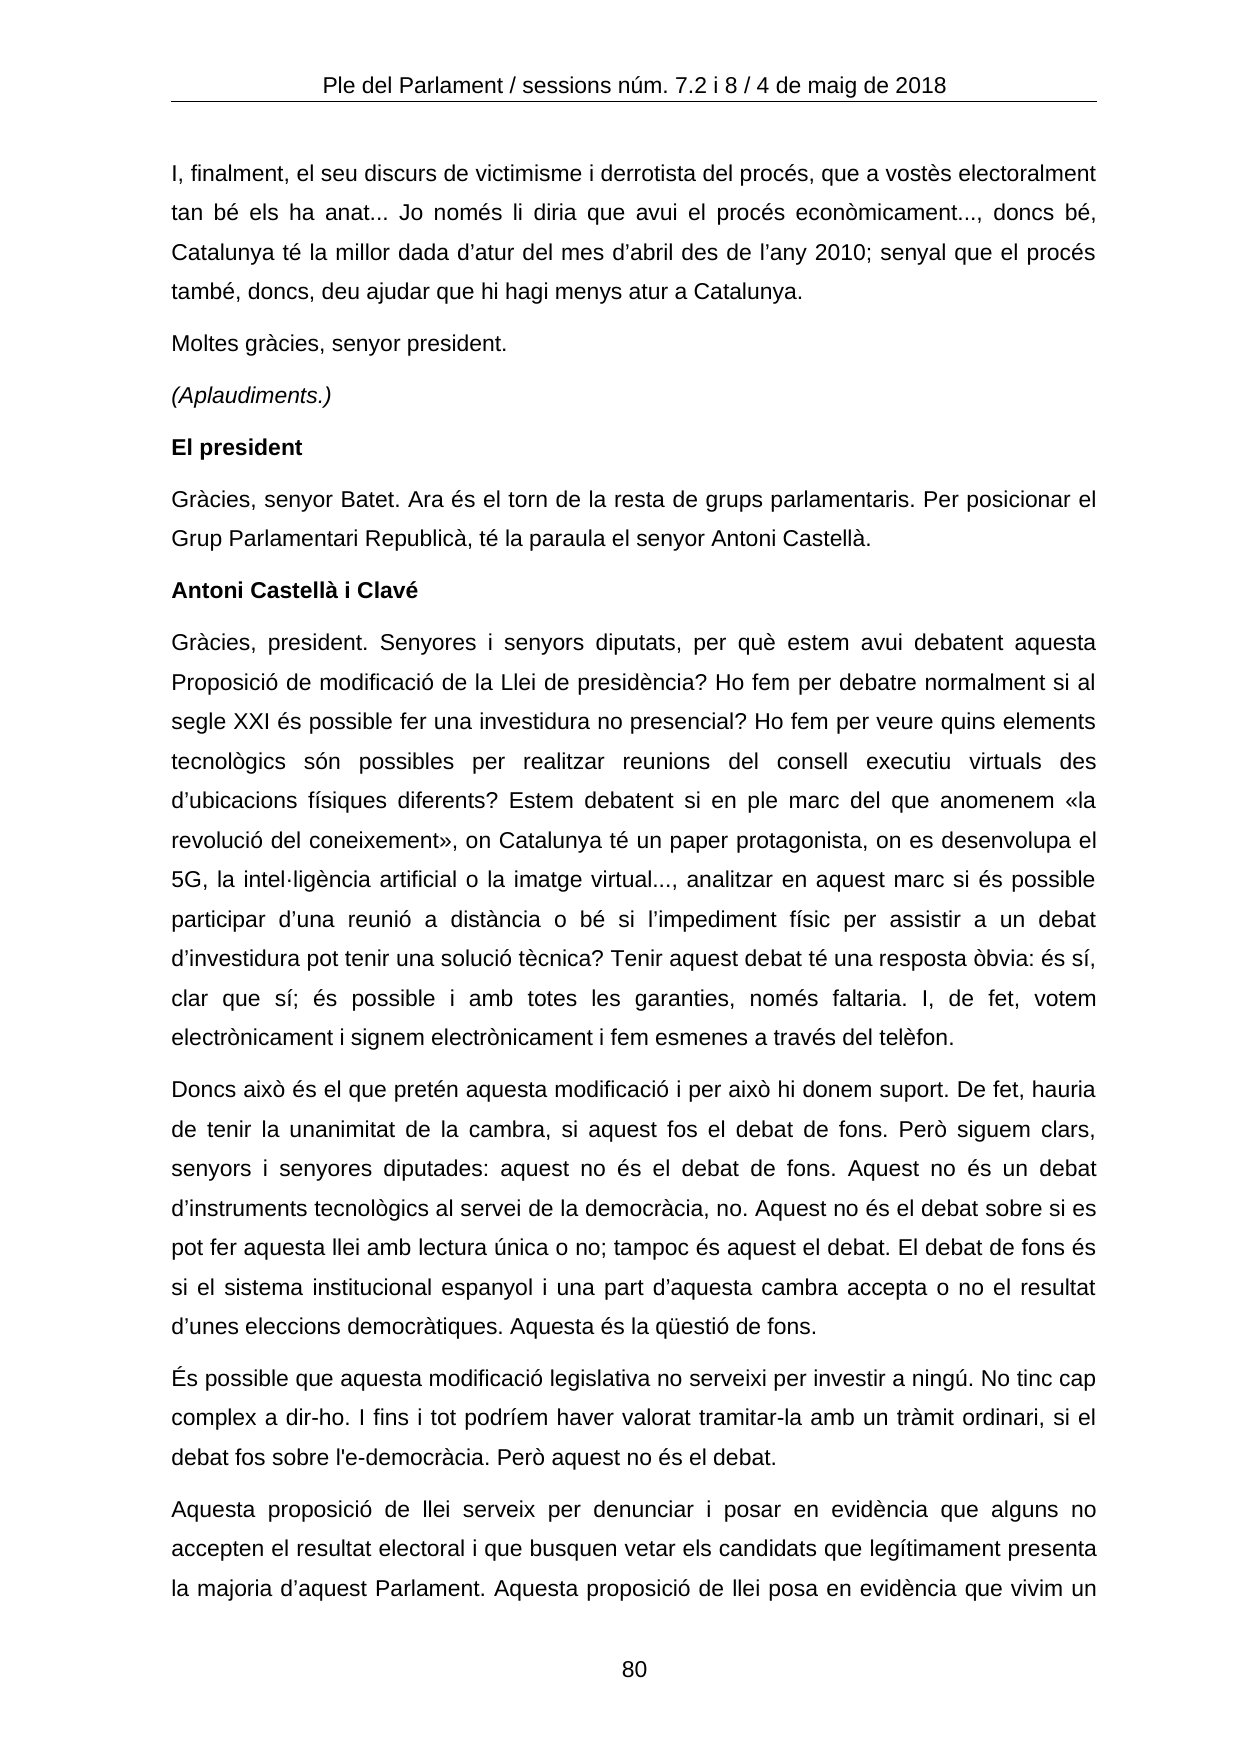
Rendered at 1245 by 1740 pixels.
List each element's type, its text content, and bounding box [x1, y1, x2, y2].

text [171, 1496, 1097, 1601]
text (Aplaudiments.) [171, 382, 1097, 408]
text És possible que aquesta modificació legislativa no serveixi per investir a ningú. No tinc cap complex a dir-ho. I fins i tot podríem haver valorat tramitar-la amb un tràmit ordinari, si el debat fos sobre l'e-democràcia. Però aquest no és el debat. [171, 1365, 1097, 1470]
text Moltes gràcies, senyor president. [171, 330, 1097, 356]
text Gràcies, president. Senyores i senyors diputats, per què estem avui debatent aquesta Proposició de modificació de la Llei de presidència? Ho fem per debatre normalment si al segle XXI és possible fer una investidura no presencial? Ho fem per veure quins elements tecnològics són possibles per realitzar reunions del consell executiu virtuals des d’ubicacions físiques diferents? Estem debatent si en ple marc del que anomenem «la revolució del coneixement», on Catalunya té un paper protagonista, on es desenvolupa el 5G, la intel·ligència artificial o la imatge virtual..., analitzar en aquest marc si és possible participar d’una reunió a distància o bé si l’impediment físic per assistir a un debat d’investidura pot tenir una solució tècnica? Tenir aquest debat té una resposta òbvia: és sí, clar que sí; és possible i amb totes les garanties, només faltaria. I, de fet, votem electrònicament i signem electrònicament i fem esmenes a través del telèfon. [171, 629, 1097, 1050]
text Gràcies, senyor Batet. Ara és el torn de la resta de grups parlamentaris. Per posicionar el Grup Parlamentari Republicà, té la paraula el senyor Antoni Castellà. [171, 486, 1097, 552]
text Antoni Castellà i Clavé [171, 577, 1097, 604]
text Doncs això és el que pretén aquesta modificació i per això hi donem suport. De fet, hauria de tenir la unanimitat de la cambra, si aquest fos el debat de fons. Però siguem clars, senyors i senyores diputades: aquest no és el debat de fons. Aquest no és un debat d’instruments tecnològics al servei de la democràcia, no. Aquest no és el debat sobre si es pot fer aquesta llei amb lectura única o no; tampoc és aquest el debat. El debat de fons és si el sistema institucional espanyol i una part d’aquesta cambra accepta o no el resultat d’unes eleccions democràtiques. Aquesta és la qüestió de fons. [171, 1076, 1097, 1339]
text El president [171, 434, 1097, 460]
text I, finalment, el seu discurs de victimisme i derrotista del procés, que a vostès electoralment tan bé els ha anat... Jo només li diria que avui el procés econòmicament..., doncs bé, Catalunya té la millor dada d’atur del mes d’abril des de l’any 2010; senyal que el procés també, doncs, deu ajudar que hi hagi menys atur a Catalunya. [171, 159, 1097, 304]
